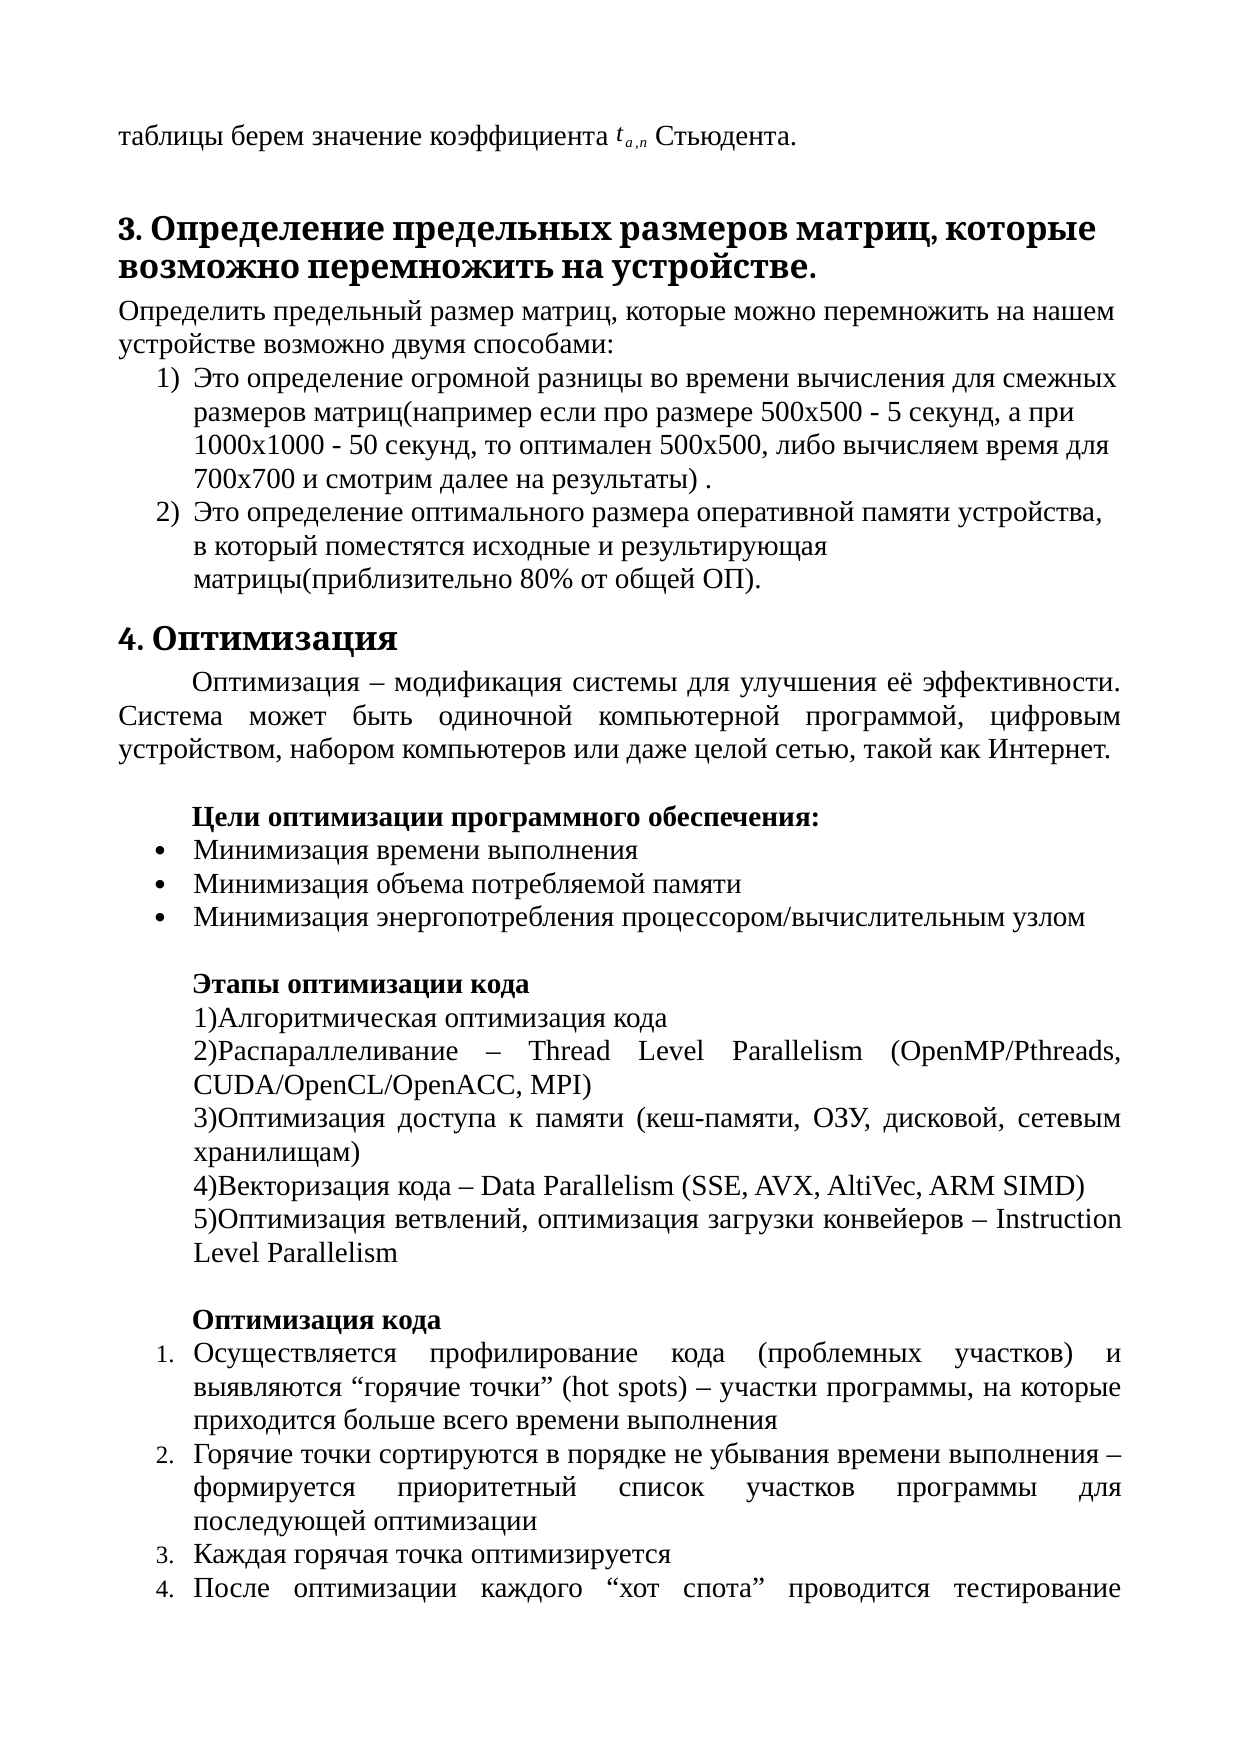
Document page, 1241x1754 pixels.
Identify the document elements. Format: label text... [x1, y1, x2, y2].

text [118, 118, 1122, 152]
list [156, 1570, 1122, 1604]
text 4)Векторизация кода – Data Parallelism (SSE, AVX, AltiVec, ARM SIMD) [193, 1168, 1122, 1201]
subtitle 3. Определение предельных размеров матриц, которые возможно перемножить на устройстве. [118, 210, 1122, 287]
list Каждая горячая точка оптимизируется [156, 1537, 1122, 1570]
list Это определение огромной разницы во времени вычисления для смежных размеров матриц(например если про размере 500х500 - 5 секунд, а при 1000х1000 - 50 секунд, то оптимален 500х500, либо вычисляем время для 700х700 и смотрим далее на результаты) . [156, 360, 1122, 494]
list Это определение оптимального размера оперативной памяти устройства, в который поместятся исходные и результирующая матрицы(приблизительно 80% от общей ОП). [156, 494, 1122, 595]
text Оптимизация – модификация системы для улучшения её эффективности. Система может быть одиночной компьютерной программой, цифровым устройством, набором компьютеров или даже целой сетью, такой как Интернет. [118, 664, 1122, 765]
text 2)Распараллеливание – Thread Level Parallelism (OpenMP/Pthreads, CUDA/OpenCL/OpenACC, MPI) [193, 1033, 1122, 1101]
text Цели оптимизации программного обеспечения: [118, 799, 1122, 832]
text 3)Оптимизация доступа к памяти (кеш-памяти, ОЗУ, дисковой, сетевым хранилищам) [193, 1101, 1122, 1168]
list Осуществляется профилирование кода (проблемных участков) и выявляются “горячие точки” (hot spots) – участки программы, на которые приходится больше всего времени выполнения [156, 1335, 1122, 1436]
list Минимизация объема потребляемой памяти [156, 866, 1122, 899]
list Минимизация энергопотребления процессором/вычислительным узлом [156, 899, 1122, 933]
text 1)Алгоритмическая оптимизация кода [193, 1000, 1122, 1033]
subtitle 4. Оптимизация [118, 620, 1122, 658]
text Этапы оптимизации кода [118, 966, 1122, 1000]
text Оптимизация кода [118, 1302, 1122, 1335]
list Горячие точки сортируются в порядке не убывания времени выполнения – формируется приоритетный список участков программы для последующей оптимизации [156, 1436, 1122, 1537]
text 5)Оптимизация ветвлений, оптимизация загрузки конвейеров – Instruction Level Parallelism [193, 1201, 1122, 1268]
text Определить предельный размер матриц, которые можно перемножить на нашем устройстве возможно двумя способами: [118, 293, 1122, 360]
list Минимизация времени выполнения [156, 832, 1122, 866]
